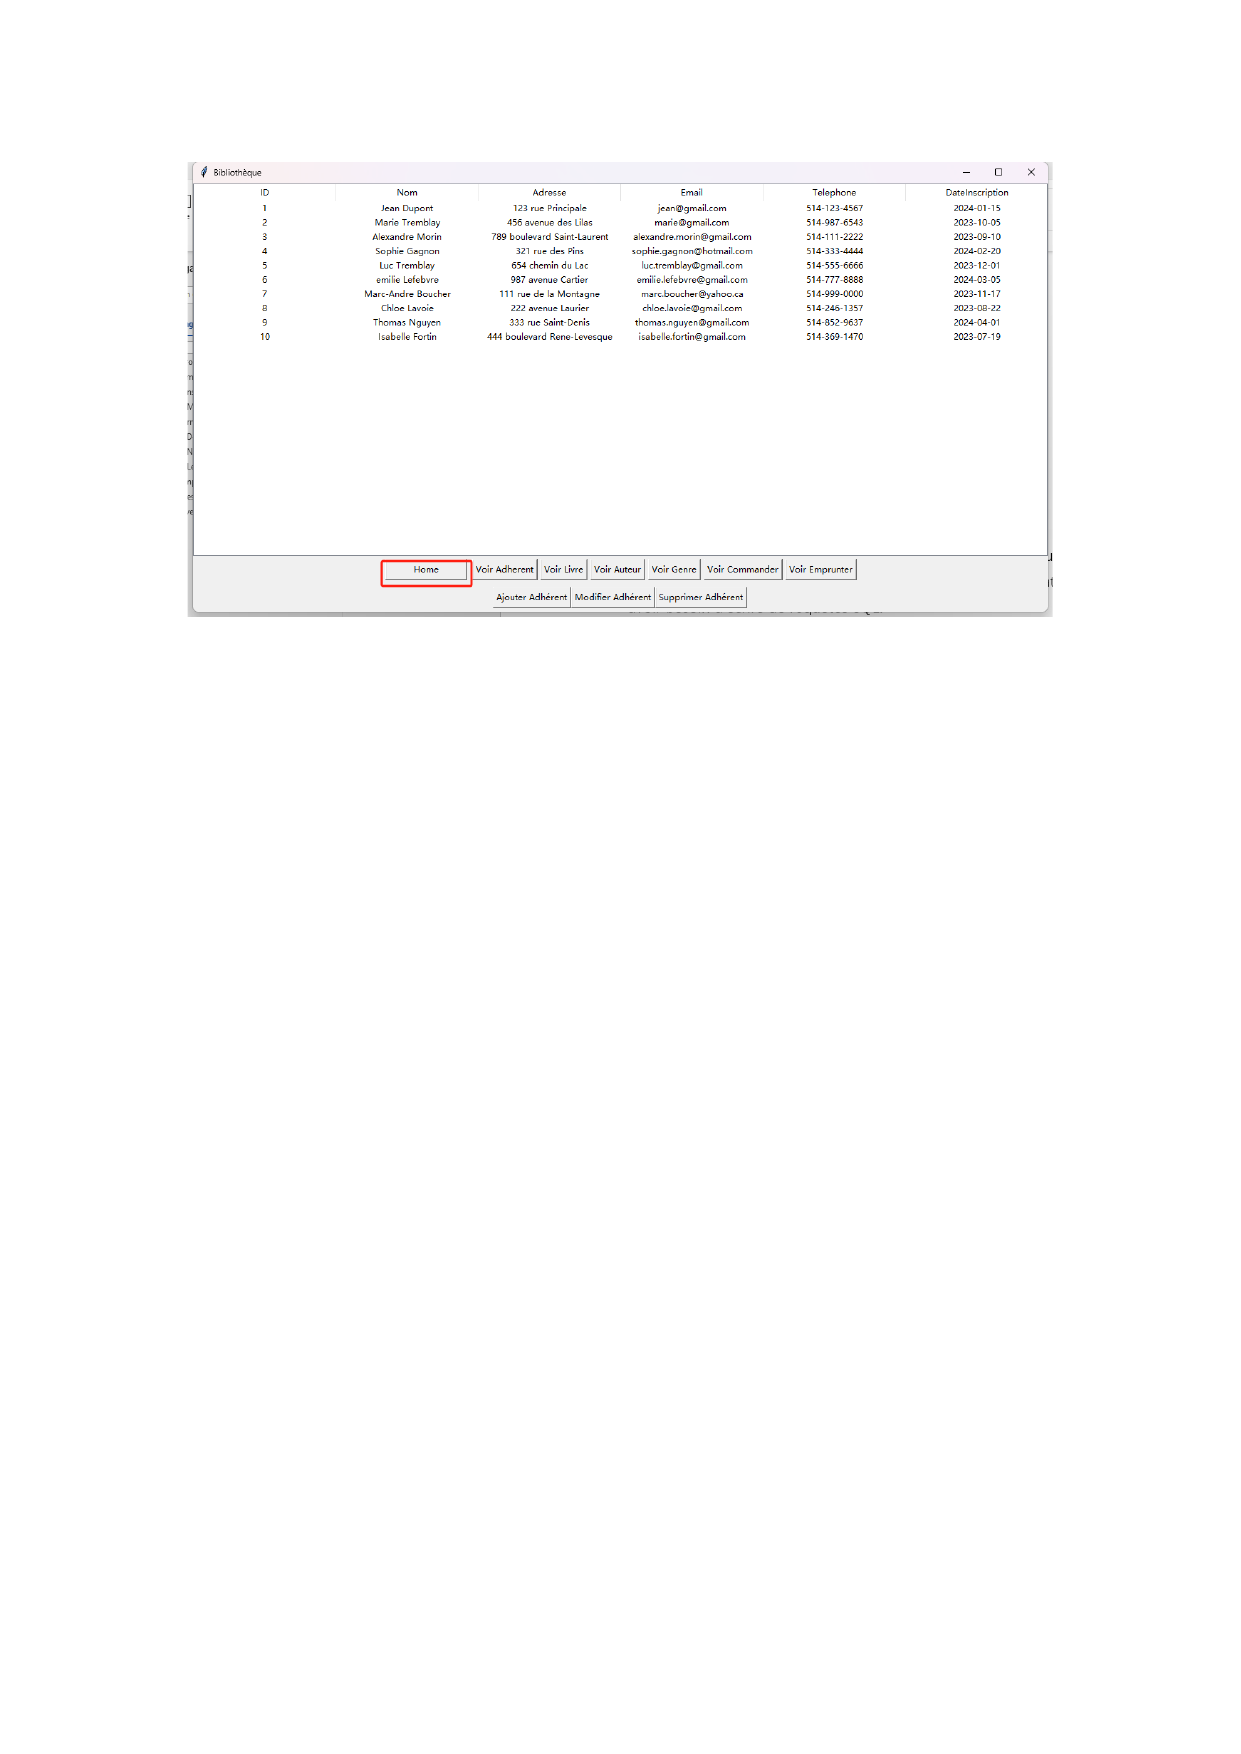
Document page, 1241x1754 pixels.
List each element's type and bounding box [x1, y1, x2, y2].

picture [187, 162, 1053, 617]
